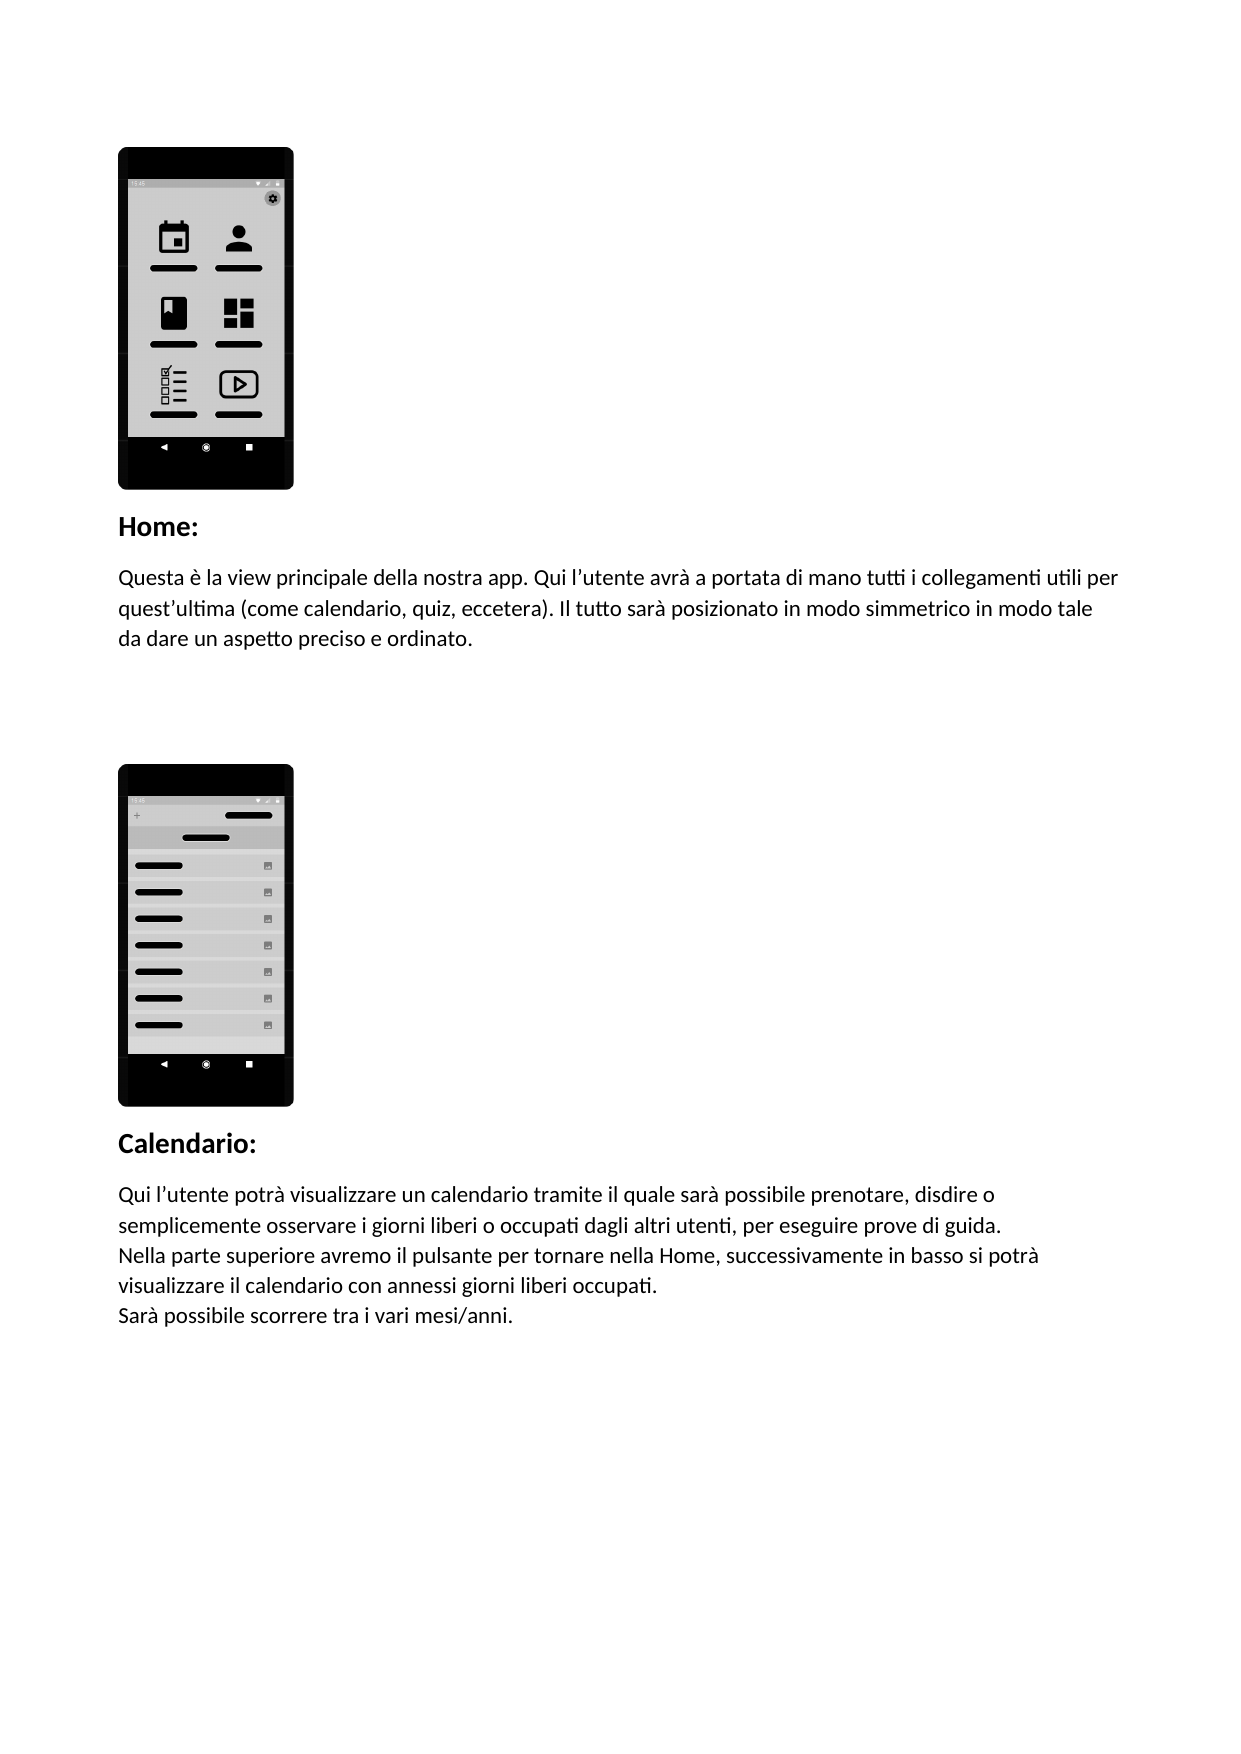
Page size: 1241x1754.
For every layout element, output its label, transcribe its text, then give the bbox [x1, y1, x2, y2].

text Questa è la view principale della nostra app. Qui l’utente avrà a portata di mano tutti i collegamenti utili per quest’ultima (come calendario, quiz, eccetera). Il tutto sarà posizionato in modo simmetrico in modo tale da dare un aspetto preciso e ordinato. [118, 563, 1122, 652]
picture [118, 764, 294, 1107]
picture [118, 147, 294, 490]
text Home: [118, 508, 1122, 544]
text Qui l’utente potrà visualizzare un calendario tramite il quale sarà possibile prenotare, disdire o semplicemente osservare i giorni liberi o occupati dagli altri utenti, per eseguire prove di guida. [118, 1181, 1122, 1239]
text Sarà possibile scorrere tra i vari mesi/anni. [118, 1301, 1122, 1329]
text Nella parte superiore avremo il pulsante per tornare nella Home, successivamente in basso si potrà visualizzare il calendario con annessi giorni liberi occupati. [118, 1241, 1122, 1299]
text Calendario: [118, 1125, 1122, 1161]
